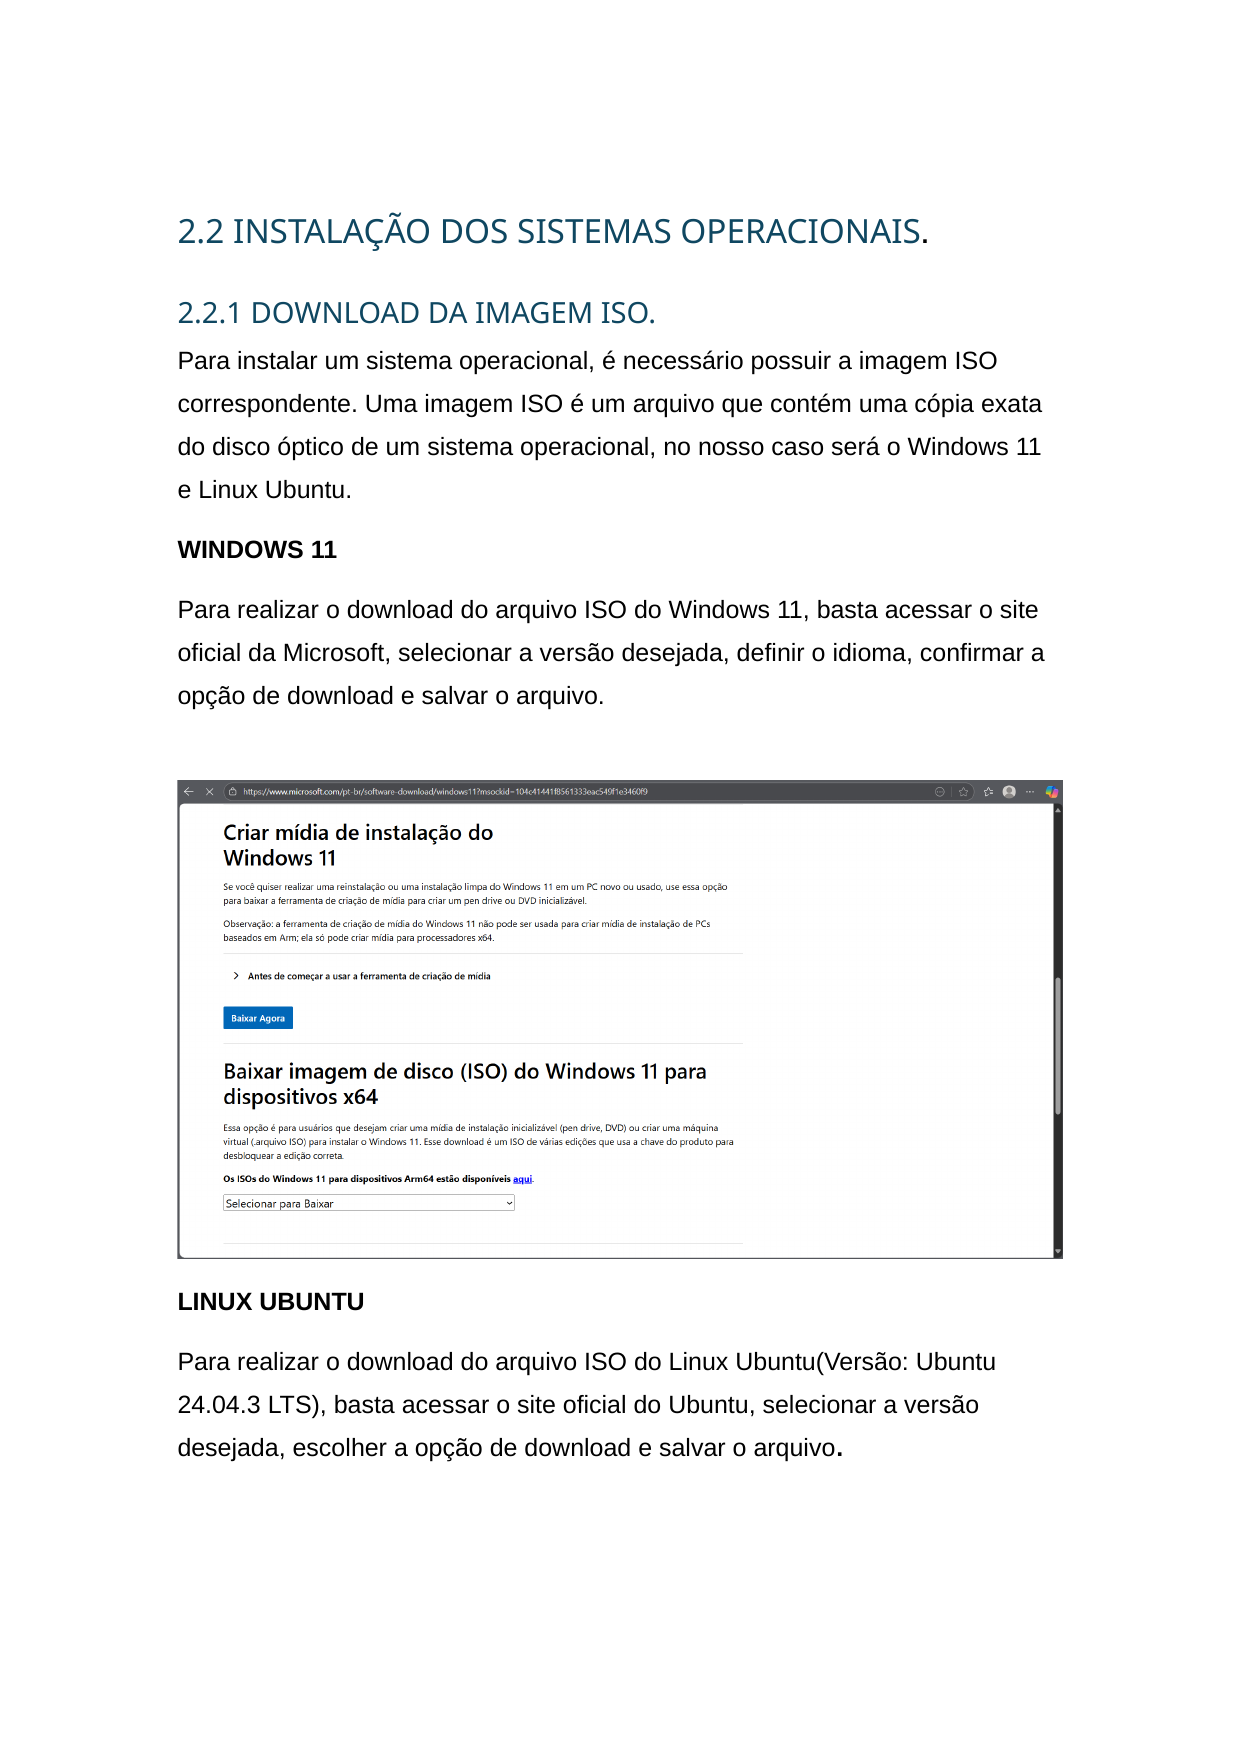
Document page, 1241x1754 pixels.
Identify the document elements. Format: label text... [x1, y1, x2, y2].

picture [177, 780, 1063, 1259]
text Para realizar o download do arquivo ISO do Linux Ubuntu(Versão: Ubuntu 24.04.3 LTS), basta acessar o site oficial do Ubuntu, selecionar a versão desejada, escolher a opção de download e salvar o arquivo. [177, 1347, 1063, 1462]
text Para realizar o download do arquivo ISO do Windows 11, basta acessar o site oficial da Microsoft, selecionar a versão desejada, definir o idioma, confirmar a opção de download e salvar o arquivo. [177, 595, 1063, 710]
text Para instalar um sistema operacional, é necessário possuir a imagem ISO correspondente. Uma imagem ISO é um arquivo que contém uma cópia exata do disco óptico de um sistema operacional, no nosso caso será o Windows 11 e Linux Ubuntu. [177, 346, 1063, 504]
text LINUX UBUNTU [177, 1287, 1063, 1316]
subtitle 2.2.1 DOWNLOAD DA IMAGEM ISO. [177, 292, 1063, 332]
text WINDOWS 11 [177, 535, 1063, 564]
text 2.2 INSTALAÇÃO DOS SISTEMAS OPERACIONAIS. [177, 207, 1063, 253]
